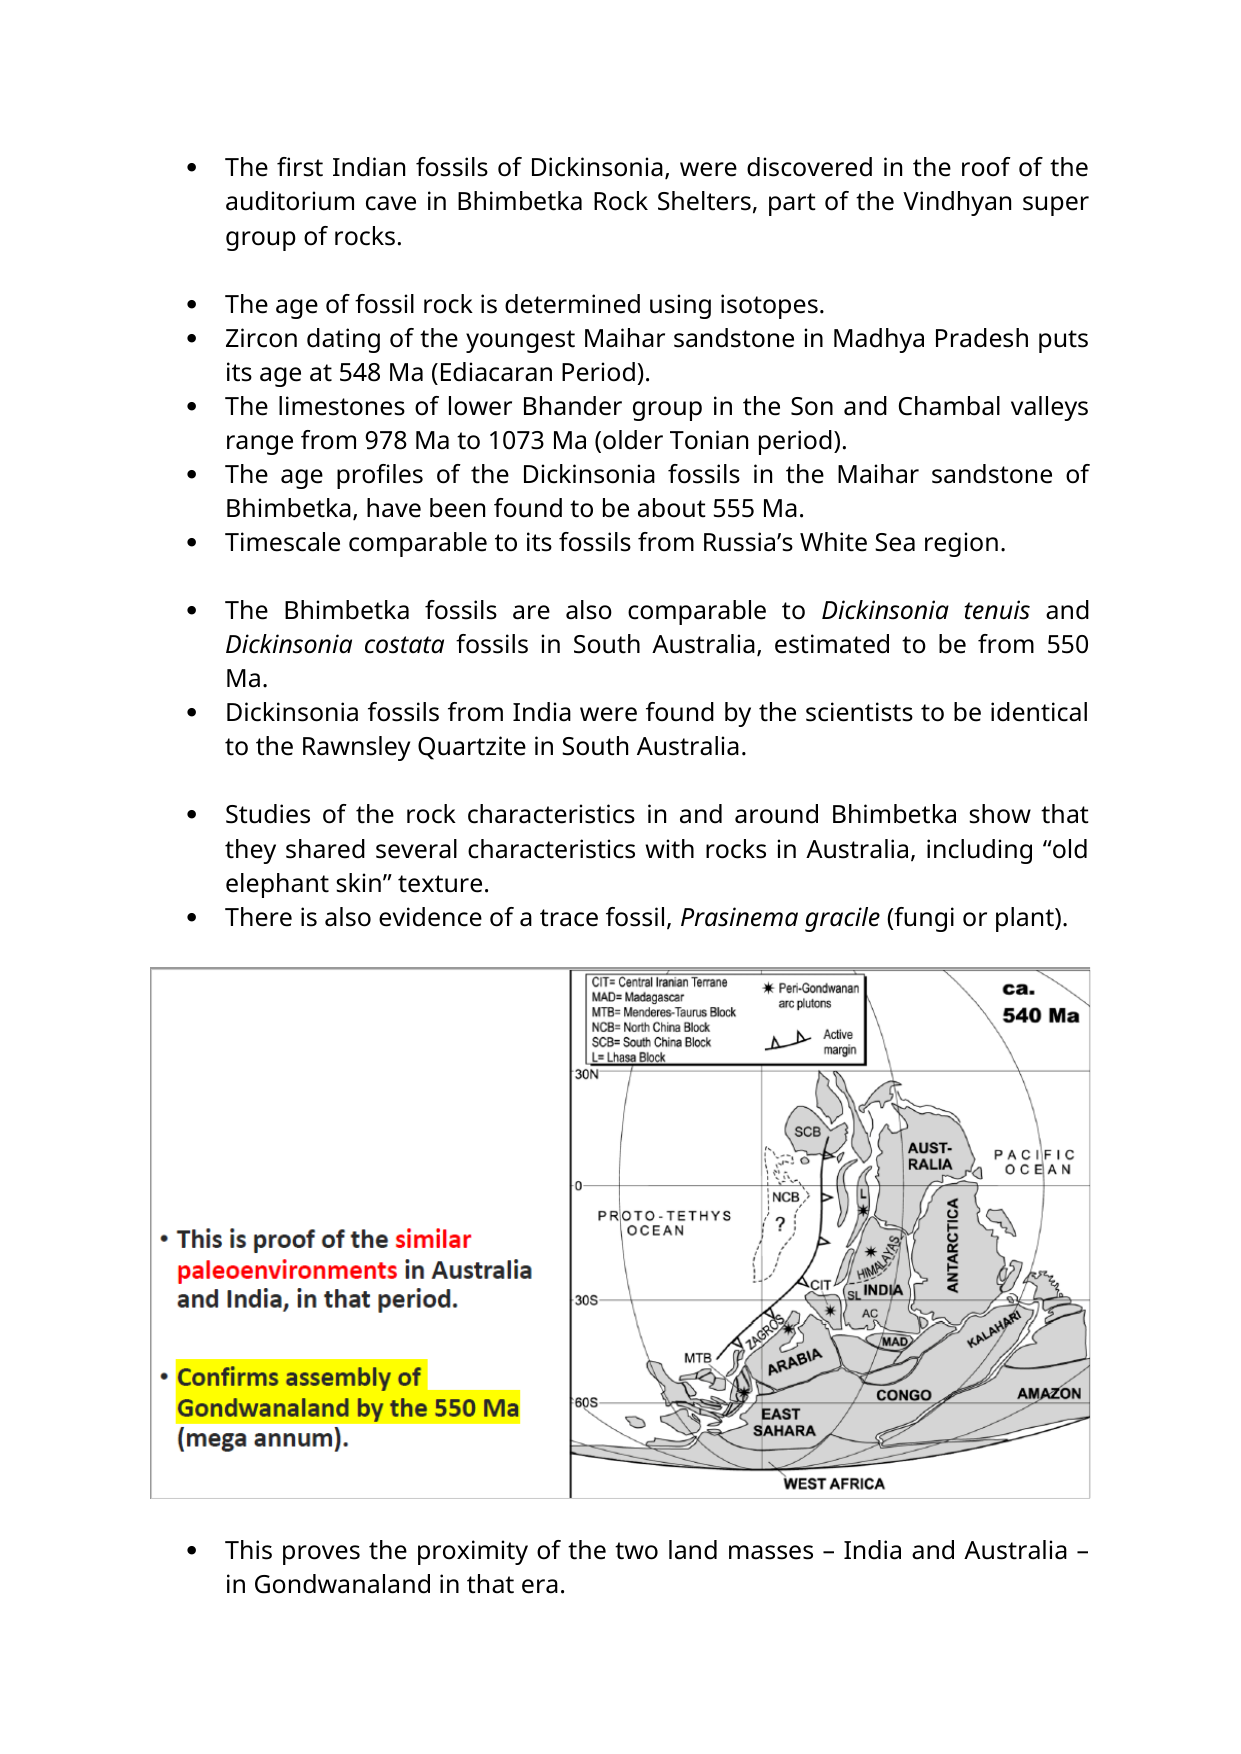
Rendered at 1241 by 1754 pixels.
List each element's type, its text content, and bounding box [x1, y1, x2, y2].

list This proves the proximity of the two land masses – India and Australia – in Gondwanaland in that era. [187, 1533, 1090, 1601]
list Timescale comparable to its fossils from Russia’s White Sea region. [187, 525, 1090, 559]
list There is also evidence of a trace fossil, Prasinema gracile (fungi or plant). [187, 899, 1090, 933]
list The age of fossil rock is determined using isotopes. [187, 286, 1090, 320]
list The Bhimbetka fossils are also comparable to Dickinsonia tenuis and Dickinsonia costata fossils in South Australia, estimated to be from 550 Ma. [187, 593, 1090, 695]
list The limestones of lower Bhander group in the Son and Chambal valleys range from 978 Ma to 1073 Ma (older Tonian period). [187, 388, 1090, 457]
list The age profiles of the Dickinsonia fossils in the Maihar sandstone of Bhimbetka, have been found to be about 555 Ma. [187, 457, 1090, 525]
list Zircon dating of the youngest Maihar sandstone in Madhya Pradesh puts its age at 548 Ma (Ediacaran Period). [187, 320, 1090, 388]
picture [150, 967, 1091, 1499]
list The first Indian fossils of Dickinsonia, were discovered in the roof of the auditorium cave in Bhimbetka Rock Shelters, part of the Vindhyan super group of rocks. [187, 150, 1090, 252]
list Studies of the rock characteristics in and around Bhimbetka show that they shared several characteristics with rocks in Australia, including “old elephant skin” texture. [187, 797, 1090, 899]
list Dickinsonia fossils from India were found by the scientists to be identical to the Rawnsley Quartzite in South Australia. [187, 695, 1090, 763]
